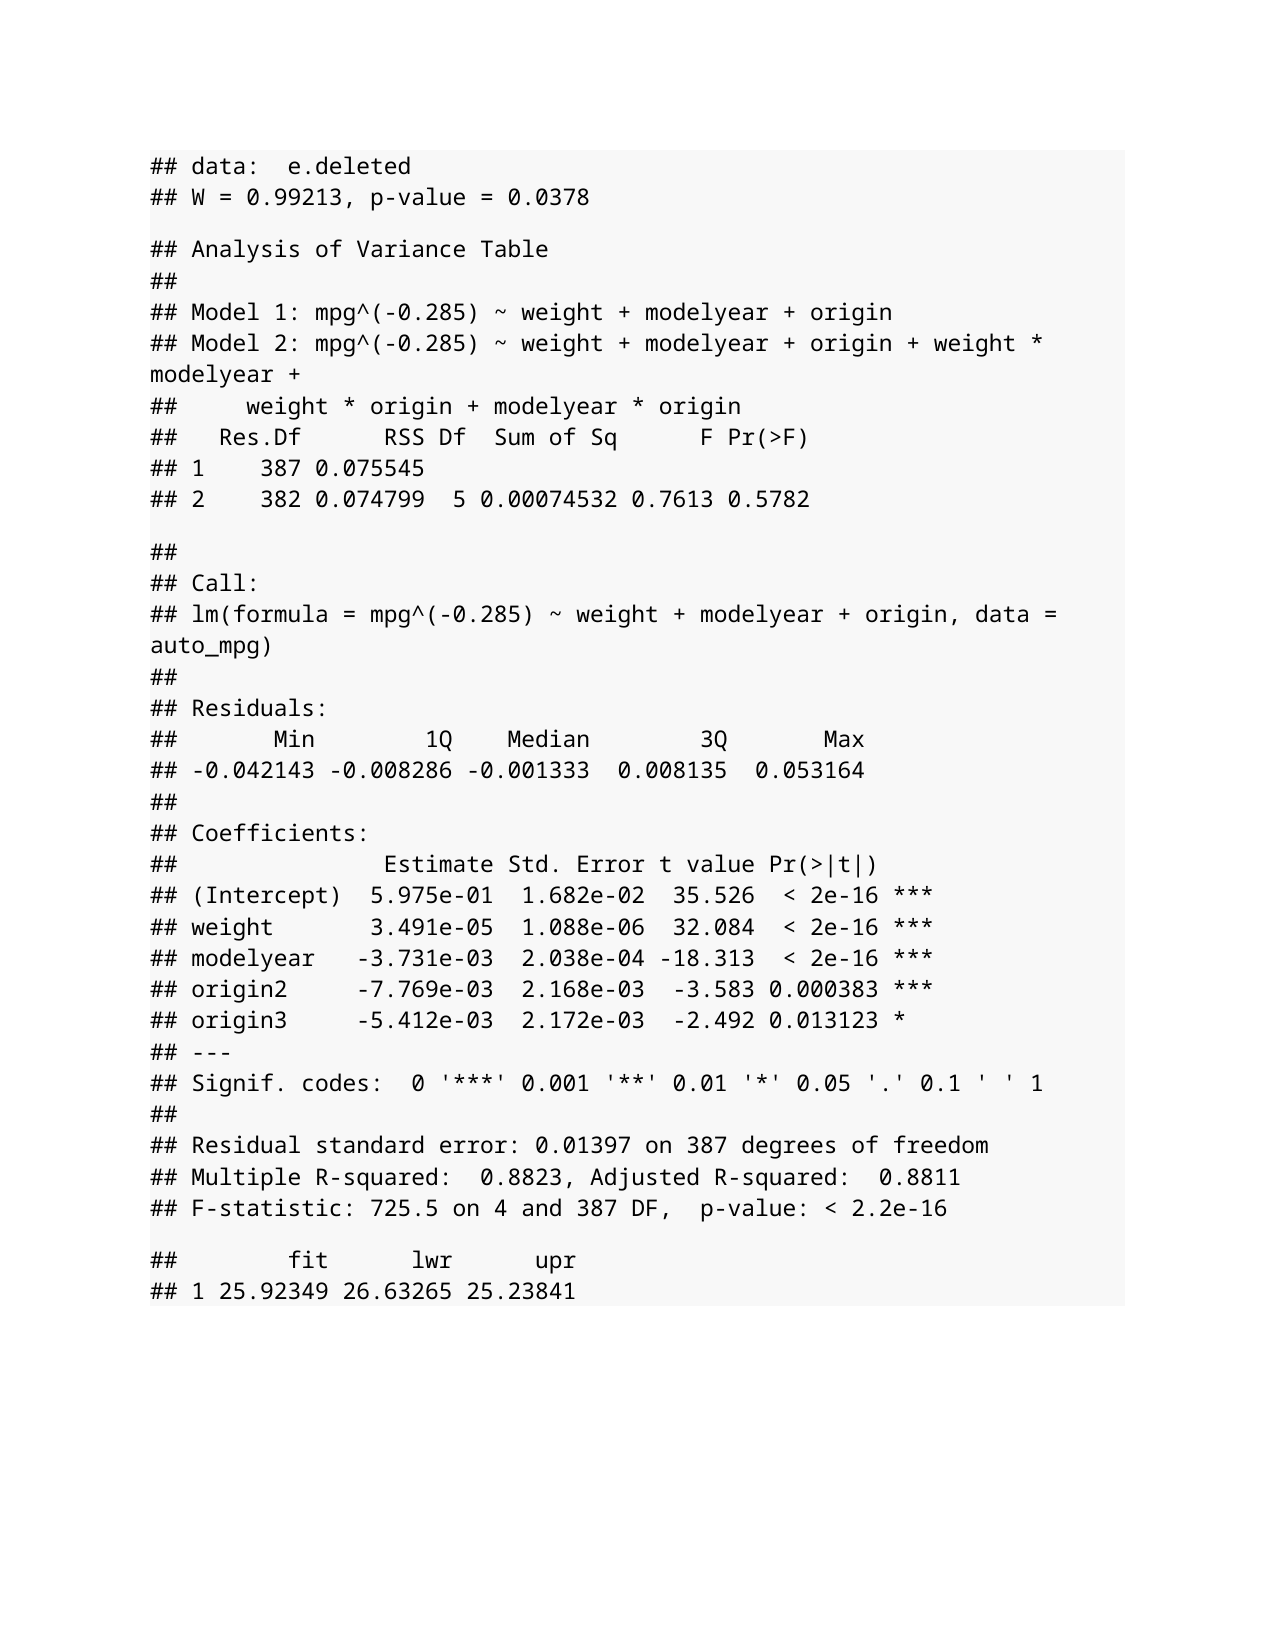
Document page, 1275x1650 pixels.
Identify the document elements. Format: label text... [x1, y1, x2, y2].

text ## ## Call: ## lm(formula = mpg^(-0.285) ~ weight + modelyear + origin, data = auto_mpg) ## ## Residuals: ## Min 1Q Median 3Q Max ## -0.042143 -0.008286 -0.001333 0.008135 0.053164 ## ## Coefficients: ## Estimate Std. Error t value Pr(>|t|) ## (Intercept) 5.975e-01 1.682e-02 35.526 < 2e-16 *** ## weight 3.491e-05 1.088e-06 32.084 < 2e-16 *** ## modelyear -3.731e-03 2.038e-04 -18.313 < 2e-16 *** ## origin2 -7.769e-03 2.168e-03 -3.583 0.000383 *** ## origin3 -5.412e-03 2.172e-03 -2.492 0.013123 * ## --- ## Signif. codes: 0 '***' 0.001 '**' 0.01 '*' 0.05 '.' 0.1 ' ' 1 ## ## Residual standard error: 0.01397 on 387 degrees of freedom ## Multiple R-squared: 0.8823, Adjusted R-squared: 0.8811 ## F-statistic: 725.5 on 4 and 387 DF, p-value: < 2.2e-16 [150, 535, 1125, 1223]
text ## Analysis of Variance Table ## ## Model 1: mpg^(-0.285) ~ weight + modelyear + origin ## Model 2: mpg^(-0.285) ~ weight + modelyear + origin + weight * modelyear + ## weight * origin + modelyear * origin ## Res.Df RSS Df Sum of Sq F Pr(>F) ## 1 387 0.075545 ## 2 382 0.074799 5 0.00074532 0.7613 0.5782 [150, 233, 1125, 514]
text ## fit lwr upr ## 1 25.92349 26.63265 25.23841 [150, 1244, 1125, 1306]
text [150, 150, 1125, 212]
